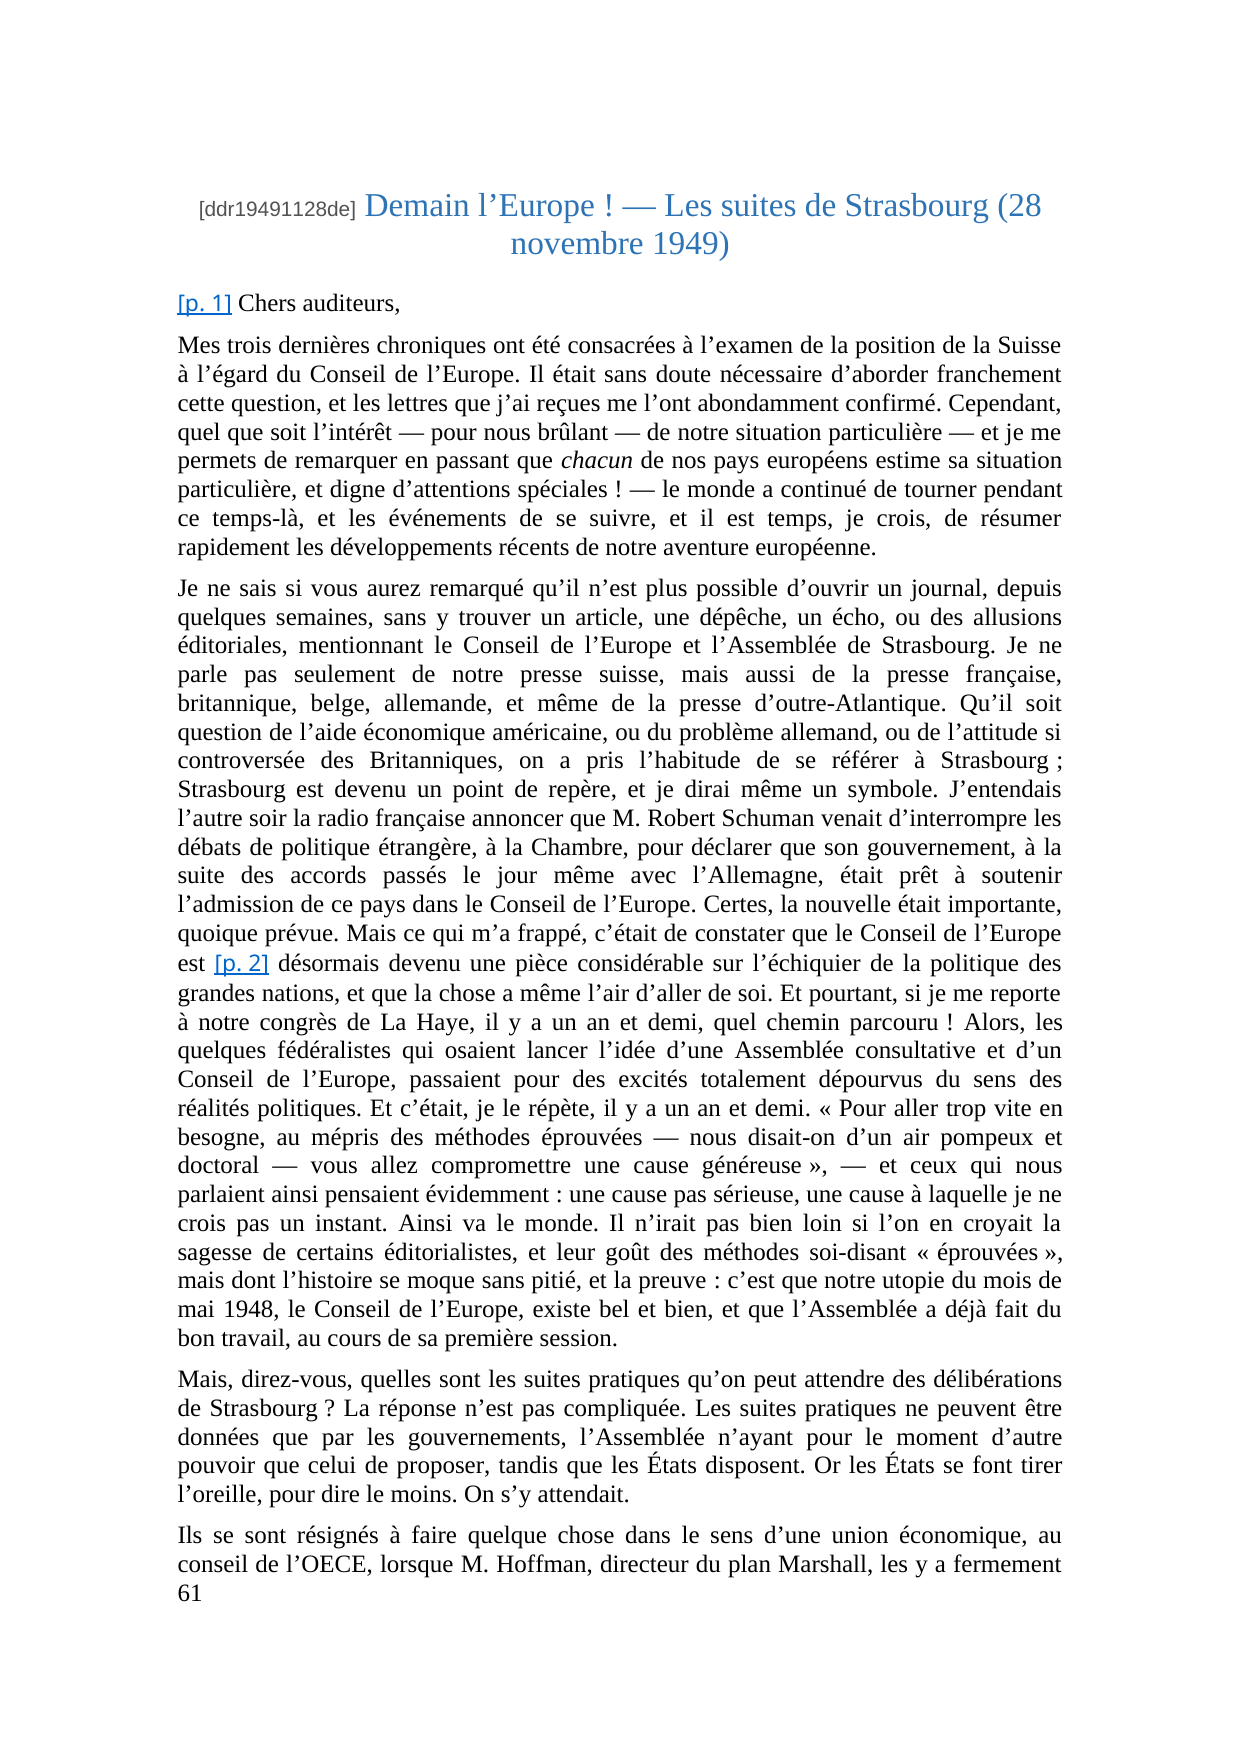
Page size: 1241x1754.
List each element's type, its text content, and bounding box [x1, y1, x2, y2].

text [p. 1] Chers auditeurs, [177, 287, 1063, 318]
subtitle [ddr19491128de] Demain l’Europe ! — Les suites de Strasbourg (28 novembre 1949) [177, 185, 1063, 262]
text Je ne sais si vous aurez remarqué qu’il n’est plus possible d’ouvrir un journal, depuis quelques semaines, sans y trouver un article, une dépêche, un écho, ou des allusions éditoriales, mentionnant le Conseil de l’Europe et l’Assemblée de Strasbourg. Je ne parle pas seulement de notre presse suisse, mais aussi de la presse française, britannique, belge, allemande, et même de la presse d’outre-Atlantique. Qu’il soit question de l’aide économique américaine, ou du problème allemand, ou de l’attitude si controversée des Britanniques, on a pris l’habitude de se référer à Strasbourg ; Strasbourg est devenu un point de repère, et je dirai même un symbole. J’entendais l’autre soir la radio française annoncer que M. Robert Schuman venait d’interrompre les débats de politique étrangère, à la Chambre, pour déclarer que son gouvernement, à la suite des accords passés le jour même avec l’Allemagne, était prêt à soutenir l’admission de ce pays dans le Conseil de l’Europe. Certes, la nouvelle était importante, quoique prévue. Mais ce qui m’a frappé, c’était de constater que le Conseil de l’Europe est [p. 2] désormais devenu une pièce considérable sur l’échiquier de la politique des grandes nations, et que la chose a même l’air d’aller de soi. Et pourtant, si je me reporte à notre congrès de La Haye, il y a un an et demi, quel chemin parcouru ! Alors, les quelques fédéralistes qui osaient lancer l’idée d’une Assemblée consultative et d’un Conseil de l’Europe, passaient pour des excités totalement dépourvus du sens des réalités politiques. Et c’était, je le répète, il y a un an et demi. « Pour aller trop vite en besogne, au mépris des méthodes éprouvées — nous disait-on d’un air pompeux et doctoral — vous allez compromettre une cause généreuse », — et ceux qui nous parlaient ainsi pensaient évidemment : une cause pas sérieuse, une cause à laquelle je ne crois pas un instant. Ainsi va le monde. Il n’irait pas bien loin si l’on en croyait la sagesse de certains éditorialistes, et leur goût des méthodes soi-disant « éprouvées », mais dont l’histoire se moque sans pitié, et la preuve : c’est que notre utopie du mois de mai 1948, le Conseil de l’Europe, existe bel et bien, et que l’Assemblée a déjà fait du bon travail, au cours de sa première session. [177, 573, 1063, 1352]
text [177, 1521, 1063, 1578]
text Mes trois dernières chroniques ont été consacrées à l’examen de la position de la Suisse à l’égard du Conseil de l’Europe. Il était sans doute nécessaire d’aborder franchement cette question, et les lettres que j’ai reçues me l’ont abondamment confirmé. Cependant, quel que soit l’intérêt — pour nous brûlant — de notre situation particulière — et je me permets de remarquer en passant que chacun de nos pays européens estime sa situation particulière, et digne d’attentions spéciales ! — le monde a continué de tourner pendant ce temps-là, et les événements de se suivre, et il est temps, je crois, de résumer rapidement les développements récents de notre aventure européenne. [177, 331, 1063, 561]
text Mais, direz-vous, quelles sont les suites pratiques qu’on peut attendre des délibérations de Strasbourg ? La réponse n’est pas compliquée. Les suites pratiques ne peuvent être données que par les gouvernements, l’Assemblée n’ayant pour le moment d’autre pouvoir que celui de proposer, tandis que les États disposent. Or les États se font tirer l’oreille, pour dire le moins. On s’y attendait. [177, 1364, 1063, 1508]
